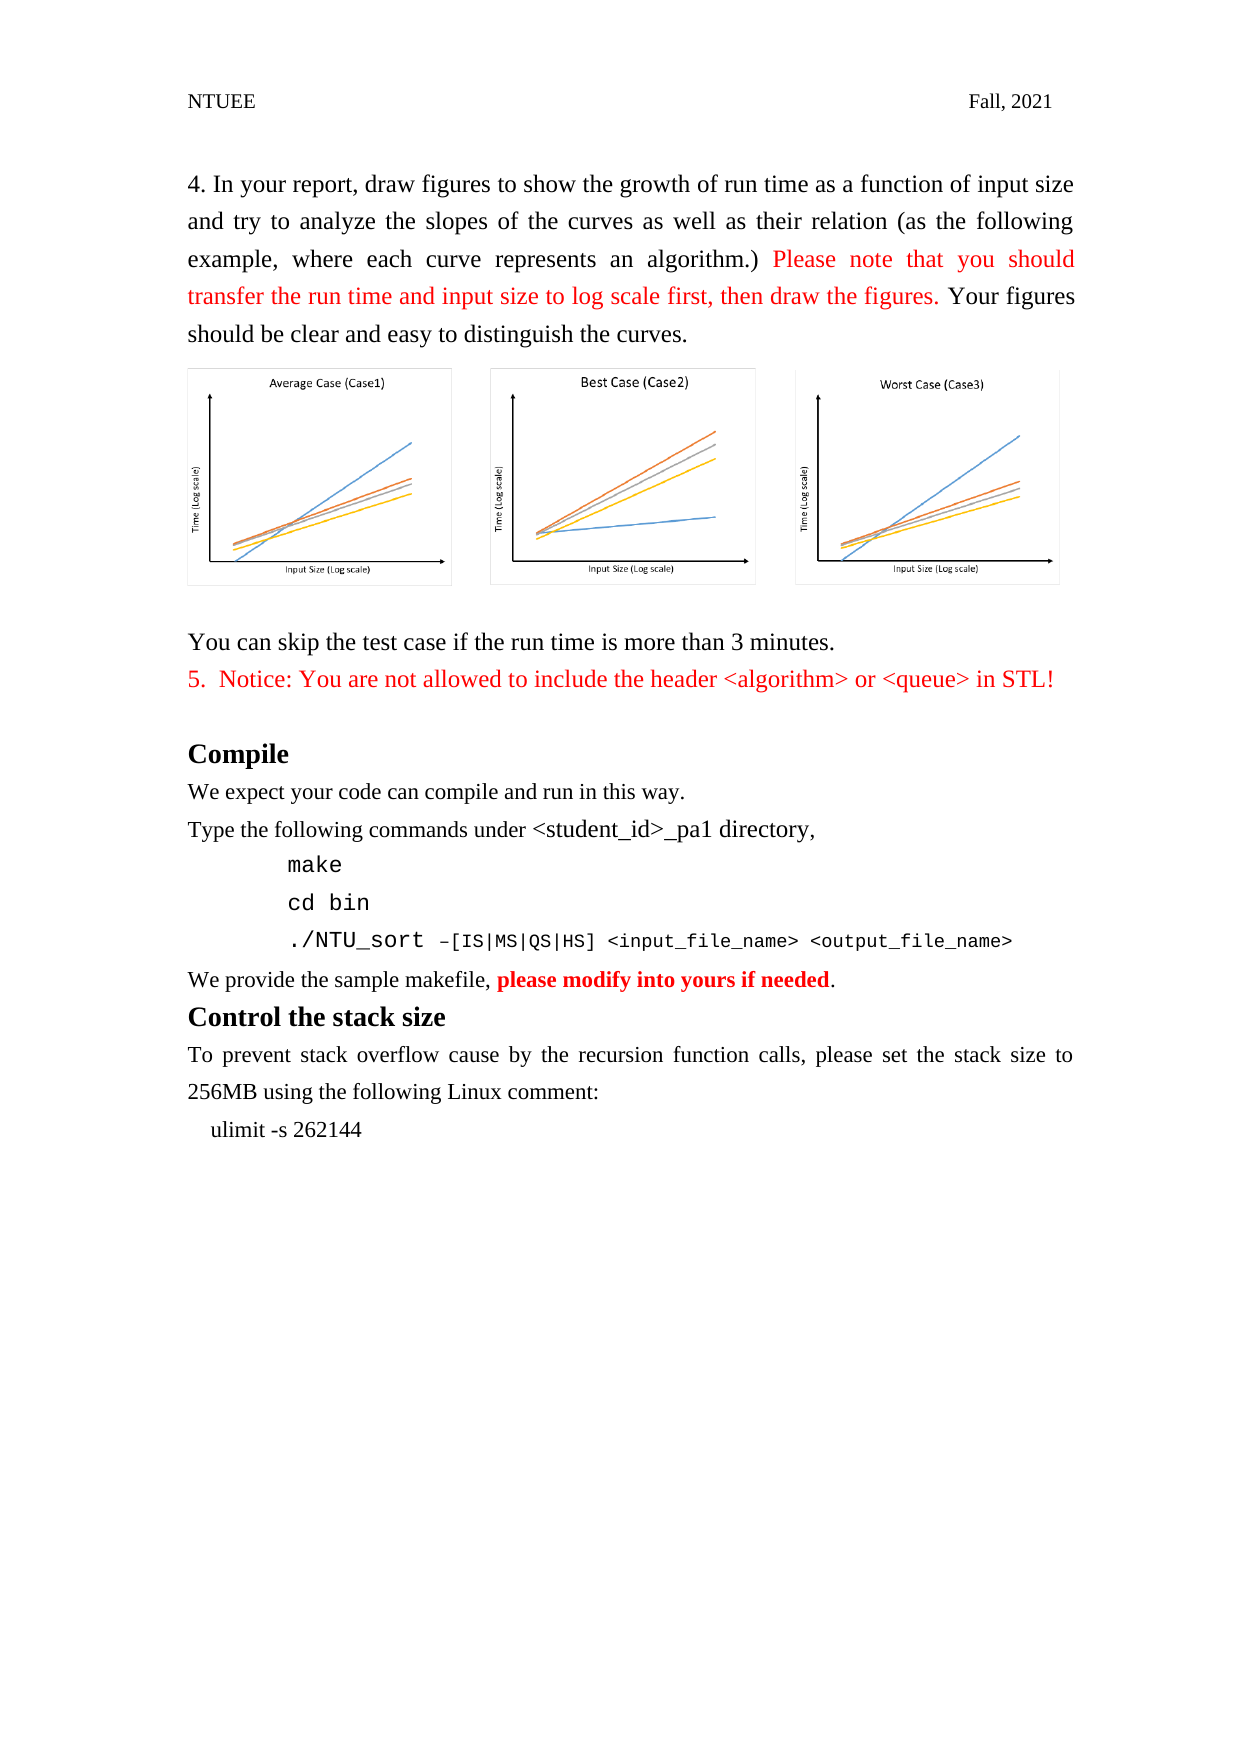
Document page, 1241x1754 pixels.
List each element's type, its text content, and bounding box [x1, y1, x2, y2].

table_header [779, 352, 1075, 585]
picture [187, 368, 452, 586]
table_header [188, 352, 483, 585]
picture [795, 370, 1060, 585]
text We provide the sample makefile, please modify into yours if needed. [187, 960, 1075, 998]
table_header [483, 352, 779, 585]
text 5. Notice: You are not allowed to include the header <algorithm> or <queue> in STL! [187, 660, 1075, 698]
text Compile [187, 735, 1075, 773]
picture [490, 368, 756, 585]
text make [187, 848, 1075, 885]
text ulimit -s 262144 [187, 1110, 1075, 1148]
text You can skip the test case if the run time is more than 3 minutes. [187, 623, 1075, 660]
text We expect your code can compile and run in this way. [187, 773, 1075, 810]
text ./NTU_sort –[IS|MS|QS|HS] <input_file_name> <output_file_name> [187, 923, 1075, 960]
text Control the stack size [187, 998, 1075, 1035]
text 4. In your report, draw figures to show the growth of run time as a function of input size and try to analyze the slopes of the curves as well as their relation (as the following example, where each curve represents an algorithm.) Please note that you should transfer the run time and input size to log scale first, then draw the figures. Your figures should be clear and easy to distinguish the curves. [187, 164, 1075, 352]
text Type the following commands under <student_id>_pa1 directory, [187, 810, 1075, 848]
text cd bin [187, 885, 1075, 923]
text To prevent stack overflow cause by the recursion function calls, please set the stack size to 256MB using the following Linux comment: [187, 1035, 1075, 1110]
